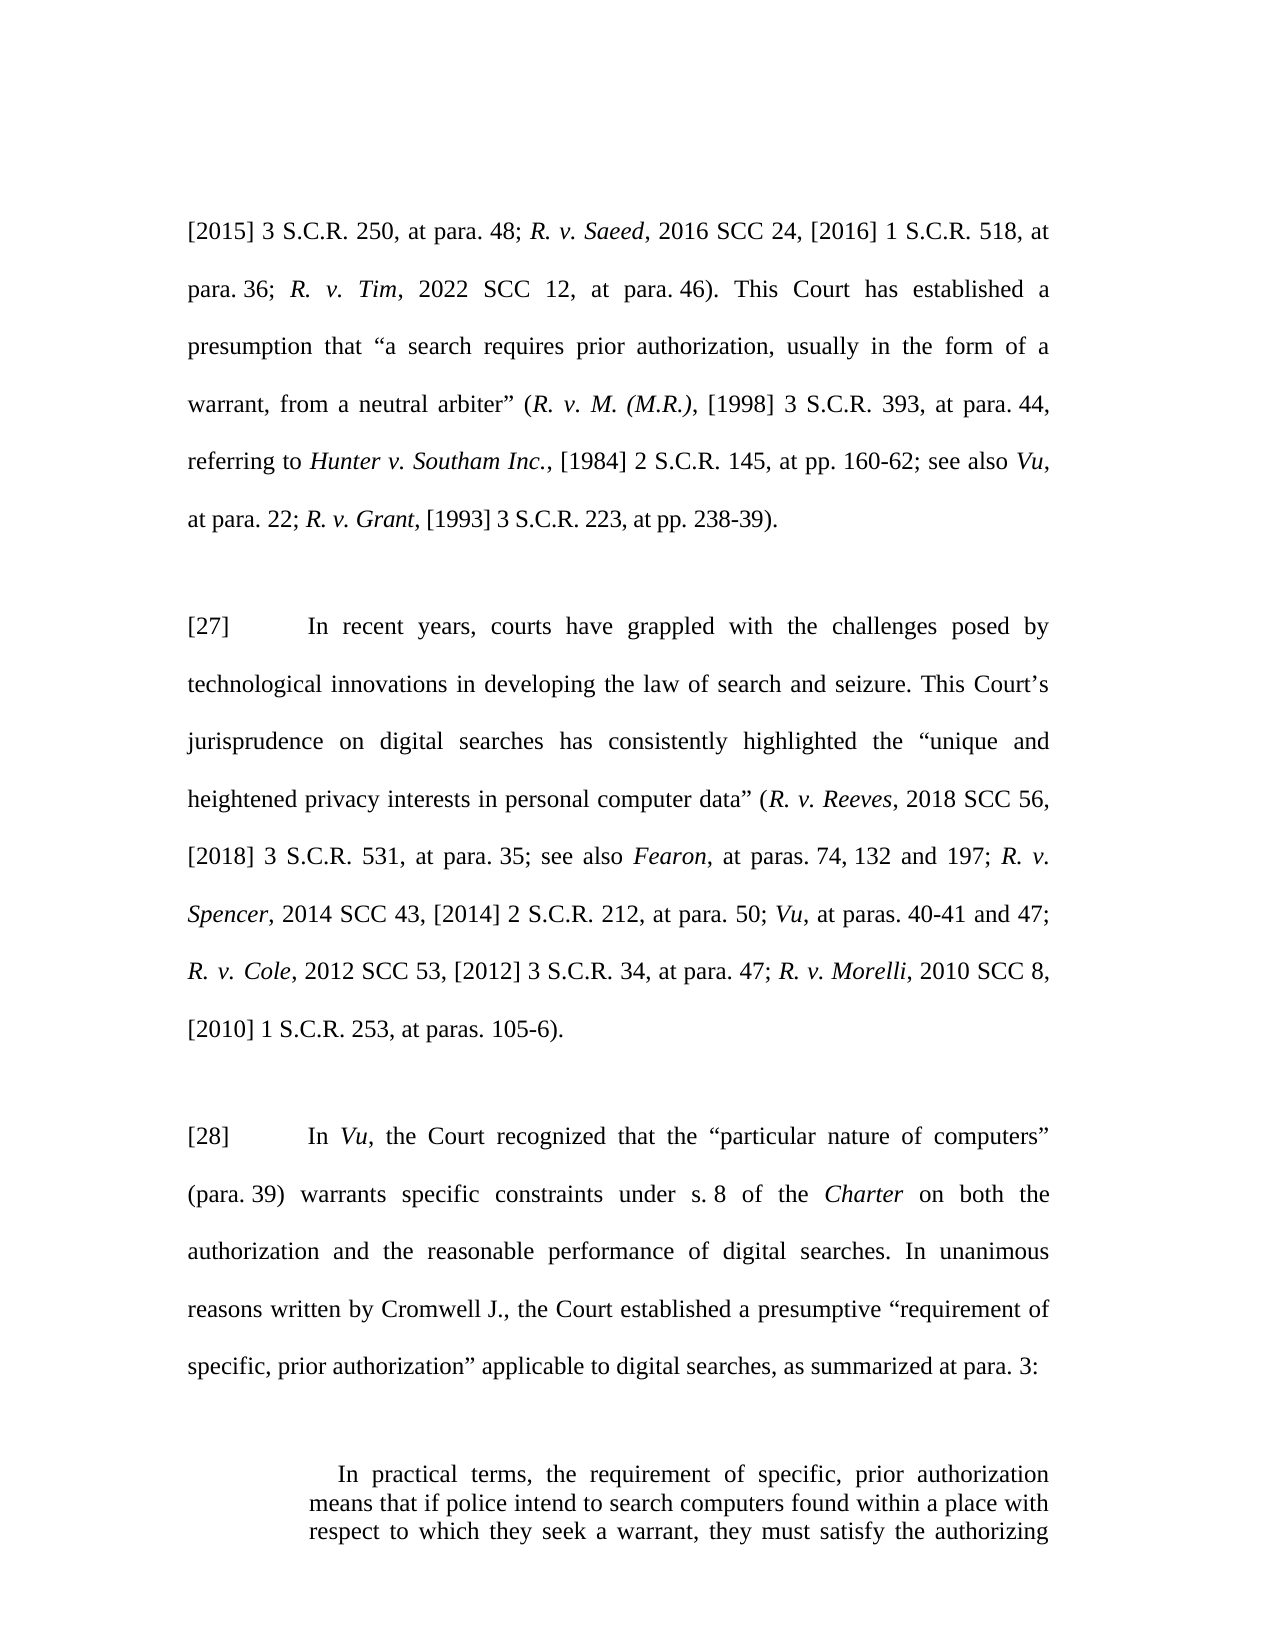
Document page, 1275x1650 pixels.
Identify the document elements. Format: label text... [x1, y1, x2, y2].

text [187, 216, 1050, 533]
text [309, 1459, 1050, 1545]
text In recent years, courts have grappled with the challenges posed by technological innovations in developing the law of search and seizure. This Court’s jurisprudence on digital searches has consistently highlighted the “unique and heightened privacy interests in personal computer data” (R. v. Reeves, 2018 SCC 56, [2018] 3 S.C.R. 531, at para. 35; see also Fearon, at paras. 74, 132 and 197; R. v. Spencer, 2014 SCC 43, [2014] 2 S.C.R. 212, at para. 50; Vu, at paras. 40-41 and 47; R. v. Cole, 2012 SCC 53, [2012] 3 S.C.R. 34, at para. 47; R. v. Morelli, 2010 SCC 8, [2010] 1 S.C.R. 253, at paras. 105-6). [187, 611, 1050, 1043]
text In Vu, the Court recognized that the “particular nature of computers” (para. 39) warrants specific constraints under s. 8 of the Charter on both the authorization and the reasonable performance of digital searches. In unanimous reasons written by Cromwell J., the Court established a presumptive “requirement of specific, prior authorization” applicable to digital searches, as summarized at para. 3: [187, 1121, 1050, 1380]
